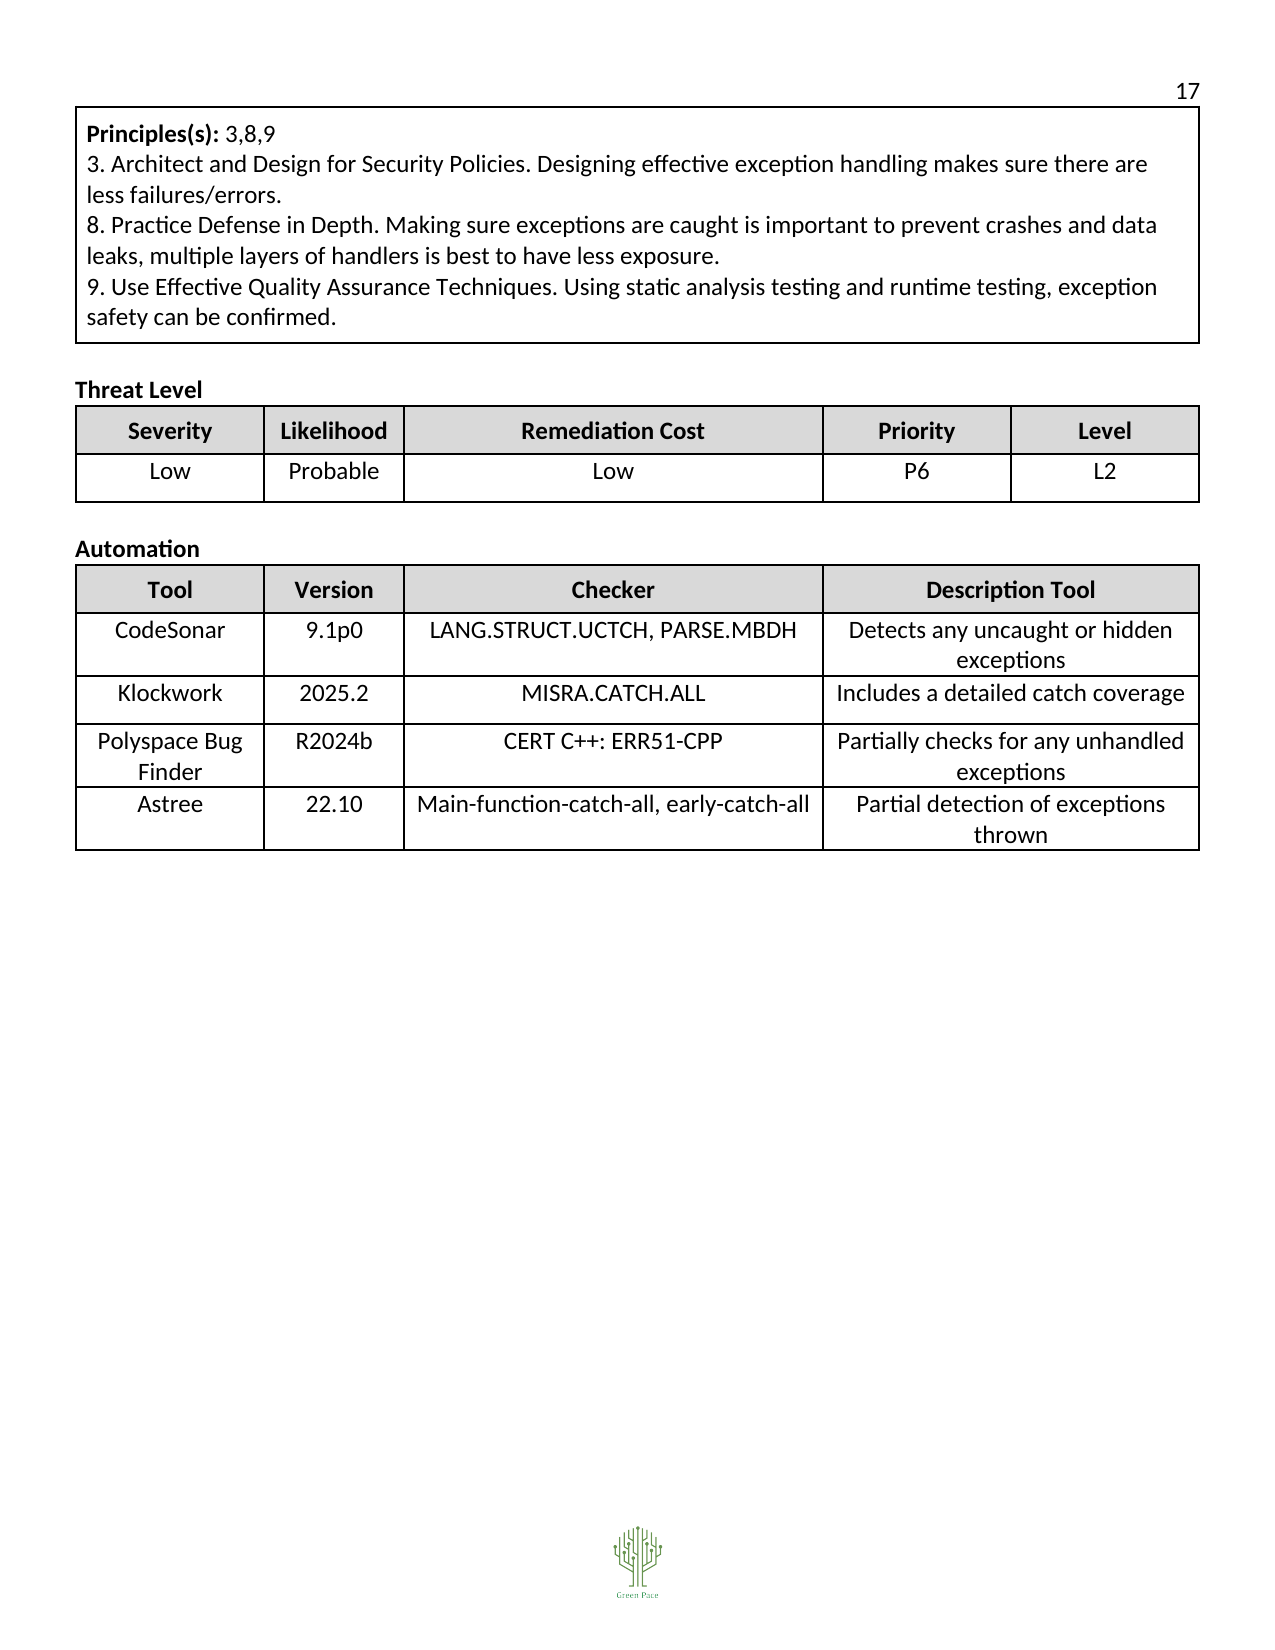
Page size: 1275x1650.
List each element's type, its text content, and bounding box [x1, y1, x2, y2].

table_header Version [265, 566, 403, 612]
table_cell P6 [824, 455, 1010, 501]
table_header Description Tool [824, 566, 1198, 612]
table_cell Main-function-catch-all, early-catch-all [405, 788, 822, 849]
table_cell Astree [77, 788, 263, 849]
table_cell Probable [265, 455, 403, 501]
table_cell Klockwork [77, 677, 263, 723]
table_cell Low [405, 455, 822, 501]
table_header Tool [77, 566, 263, 612]
table_header Level [1012, 407, 1198, 453]
table_cell R2024b [265, 725, 403, 786]
table_cell Polyspace Bug Finder [77, 725, 263, 786]
text Threat Level [75, 375, 1200, 405]
table_cell CERT C++: ERR51-CPP [405, 725, 822, 786]
table_cell Detects any uncaught or hidden exceptions [824, 614, 1198, 675]
table_header Checker [405, 566, 822, 612]
text Automation [75, 534, 1200, 564]
table_cell CodeSonar [77, 614, 263, 675]
table_cell 9.1p0 [265, 614, 403, 675]
table_header Likelihood [265, 407, 403, 453]
table_cell 2025.2 [265, 677, 403, 723]
table_cell Low [77, 455, 263, 501]
table_cell LANG.STRUCT.UCTCH, PARSE.MBDH [405, 614, 822, 675]
table_cell MISRA.CATCH.ALL [405, 677, 822, 723]
table_cell Includes a detailed catch coverage [824, 677, 1198, 723]
table_cell Partially checks for any unhandled exceptions [824, 725, 1198, 786]
table_header Priority [824, 407, 1010, 453]
table_cell Partial detection of exceptions thrown [824, 788, 1198, 849]
table_cell 22.10 [265, 788, 403, 849]
table_cell L2 [1012, 455, 1198, 501]
table_header Severity [77, 407, 263, 453]
table_header Remediation Cost [405, 407, 822, 453]
table_header Principles(s): 3,8,9 3. Architect and Design for Security Policies. Designing effective exception handling makes sure there are less failures/errors. 8. Practice Defense in Depth. Making sure exceptions are caught is important to prevent crashes and data leaks, multiple layers of handlers is best to have less exposure. 9. Use Effective Quality Assurance Techniques. Using static analysis testing and runtime testing, exception safety can be confirmed. [77, 108, 1198, 342]
picture [605, 1521, 670, 1606]
